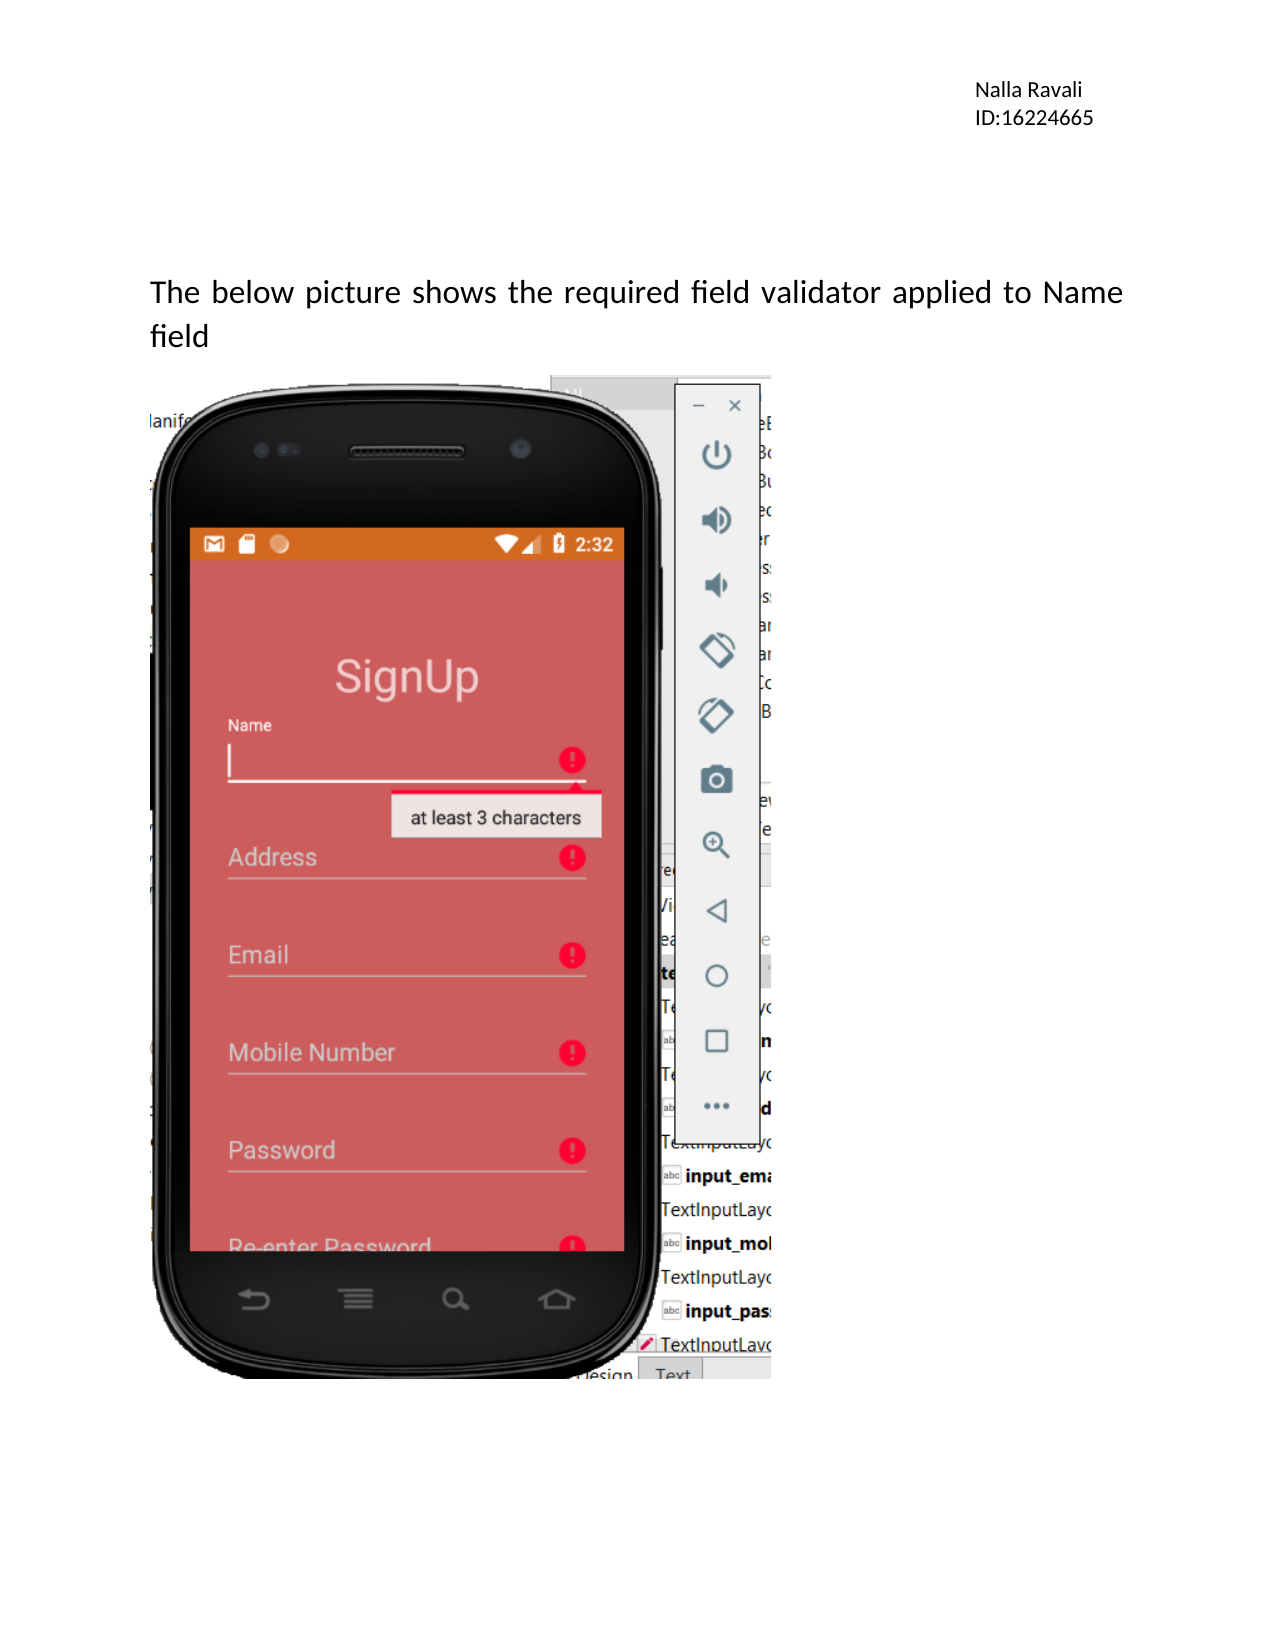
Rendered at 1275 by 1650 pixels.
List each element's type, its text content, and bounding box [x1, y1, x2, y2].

picture [150, 375, 772, 1379]
text The below picture shows the required field validator applied to Name field [150, 271, 1125, 356]
